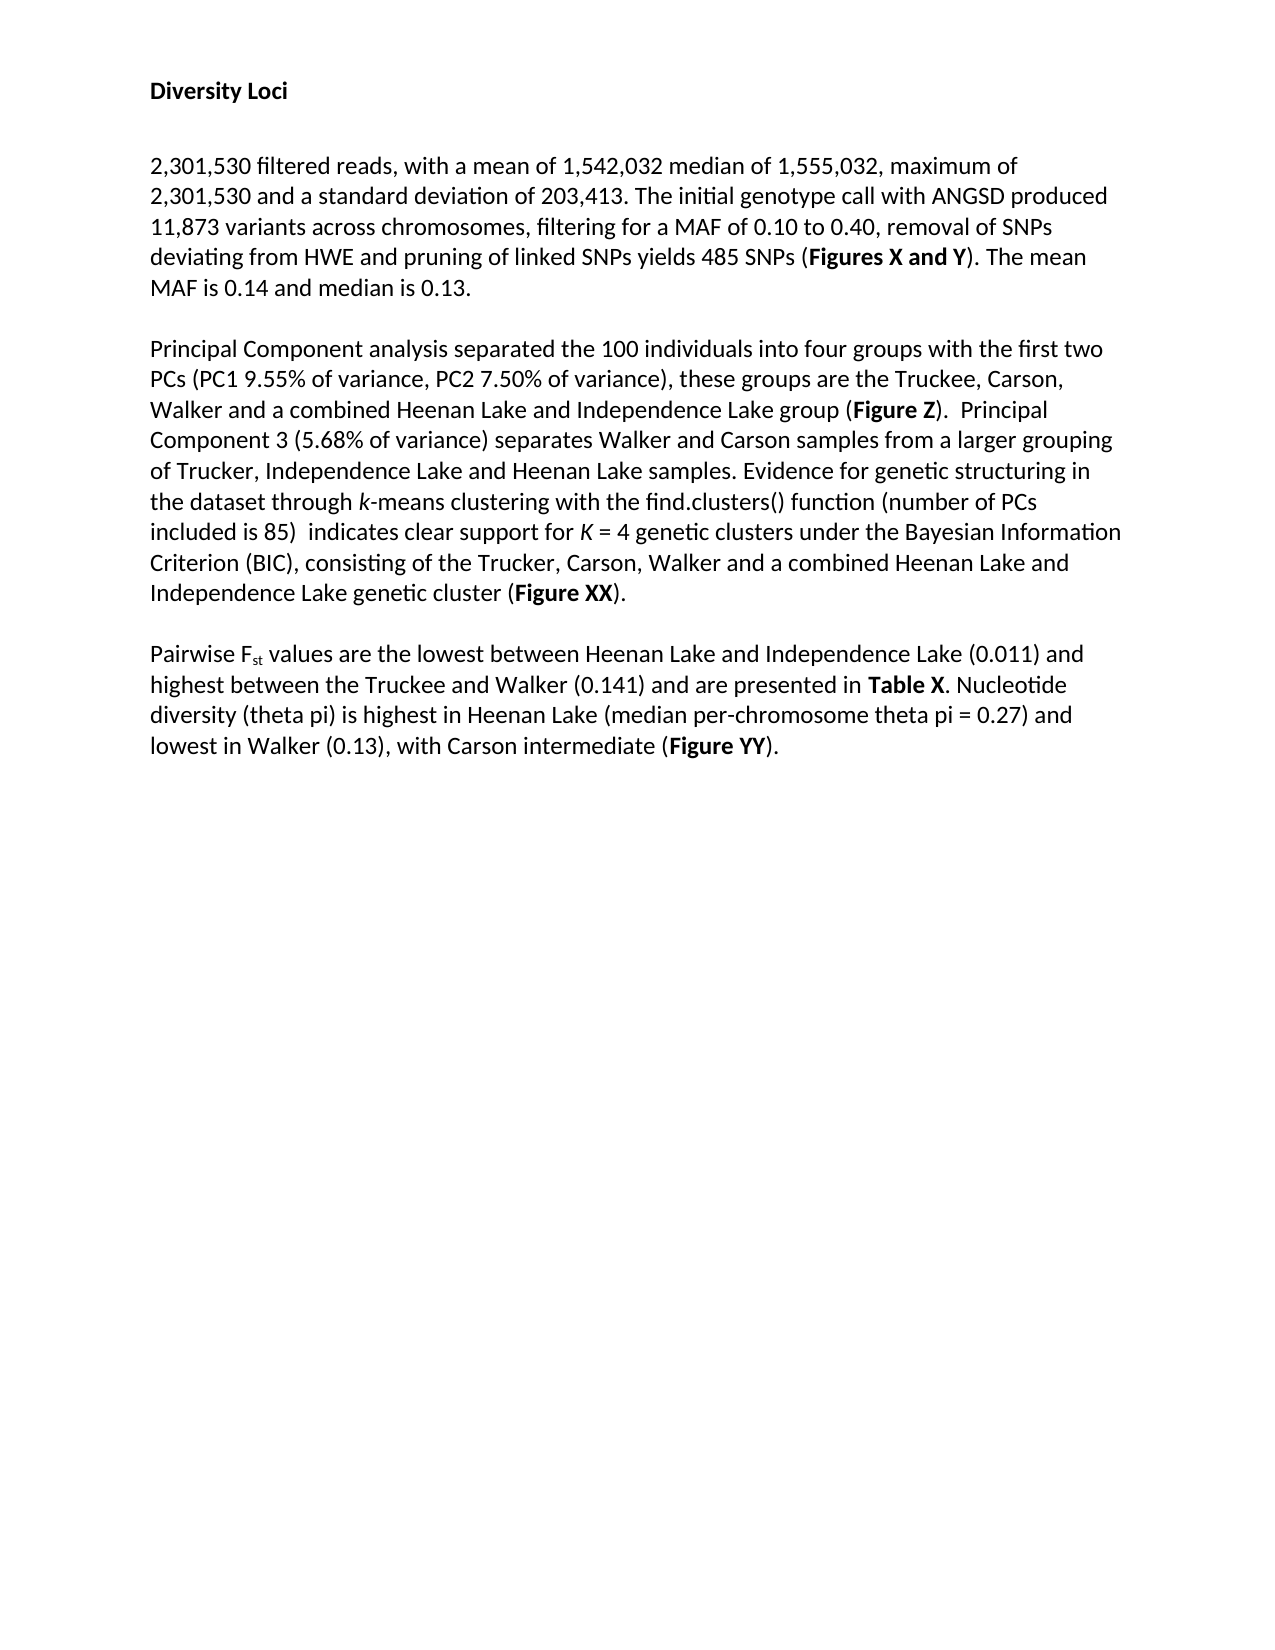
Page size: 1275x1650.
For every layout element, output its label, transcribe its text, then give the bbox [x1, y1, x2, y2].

text Principal Component analysis separated the 100 individuals into four groups with the first two PCs (PC1 9.55% of variance, PC2 7.50% of variance), these groups are the Truckee, Carson, Walker and a combined Heenan Lake and Independence Lake group (Figure Z). Principal Component 3 (5.68% of variance) separates Walker and Carson samples from a larger grouping of Trucker, Independence Lake and Heenan Lake samples. Evidence for genetic structuring in the dataset through k-means clustering with the find.clusters() function (number of PCs included is 85) indicates clear support for K = 4 genetic clusters under the Bayesian Information Criterion (BIC), consisting of the Trucker, Carson, Walker and a combined Heenan Lake and Independence Lake genetic cluster (Figure XX). [150, 333, 1125, 608]
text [150, 150, 1125, 303]
text Pairwise Fst values are the lowest between Heenan Lake and Independence Lake (0.011) and highest between the Truckee and Walker (0.141) and are presented in Table X. Nucleotide diversity (theta pi) is highest in Heenan Lake (median per-chromosome theta pi = 0.27) and lowest in Walker (0.13), with Carson intermediate (Figure YY). [150, 638, 1125, 760]
